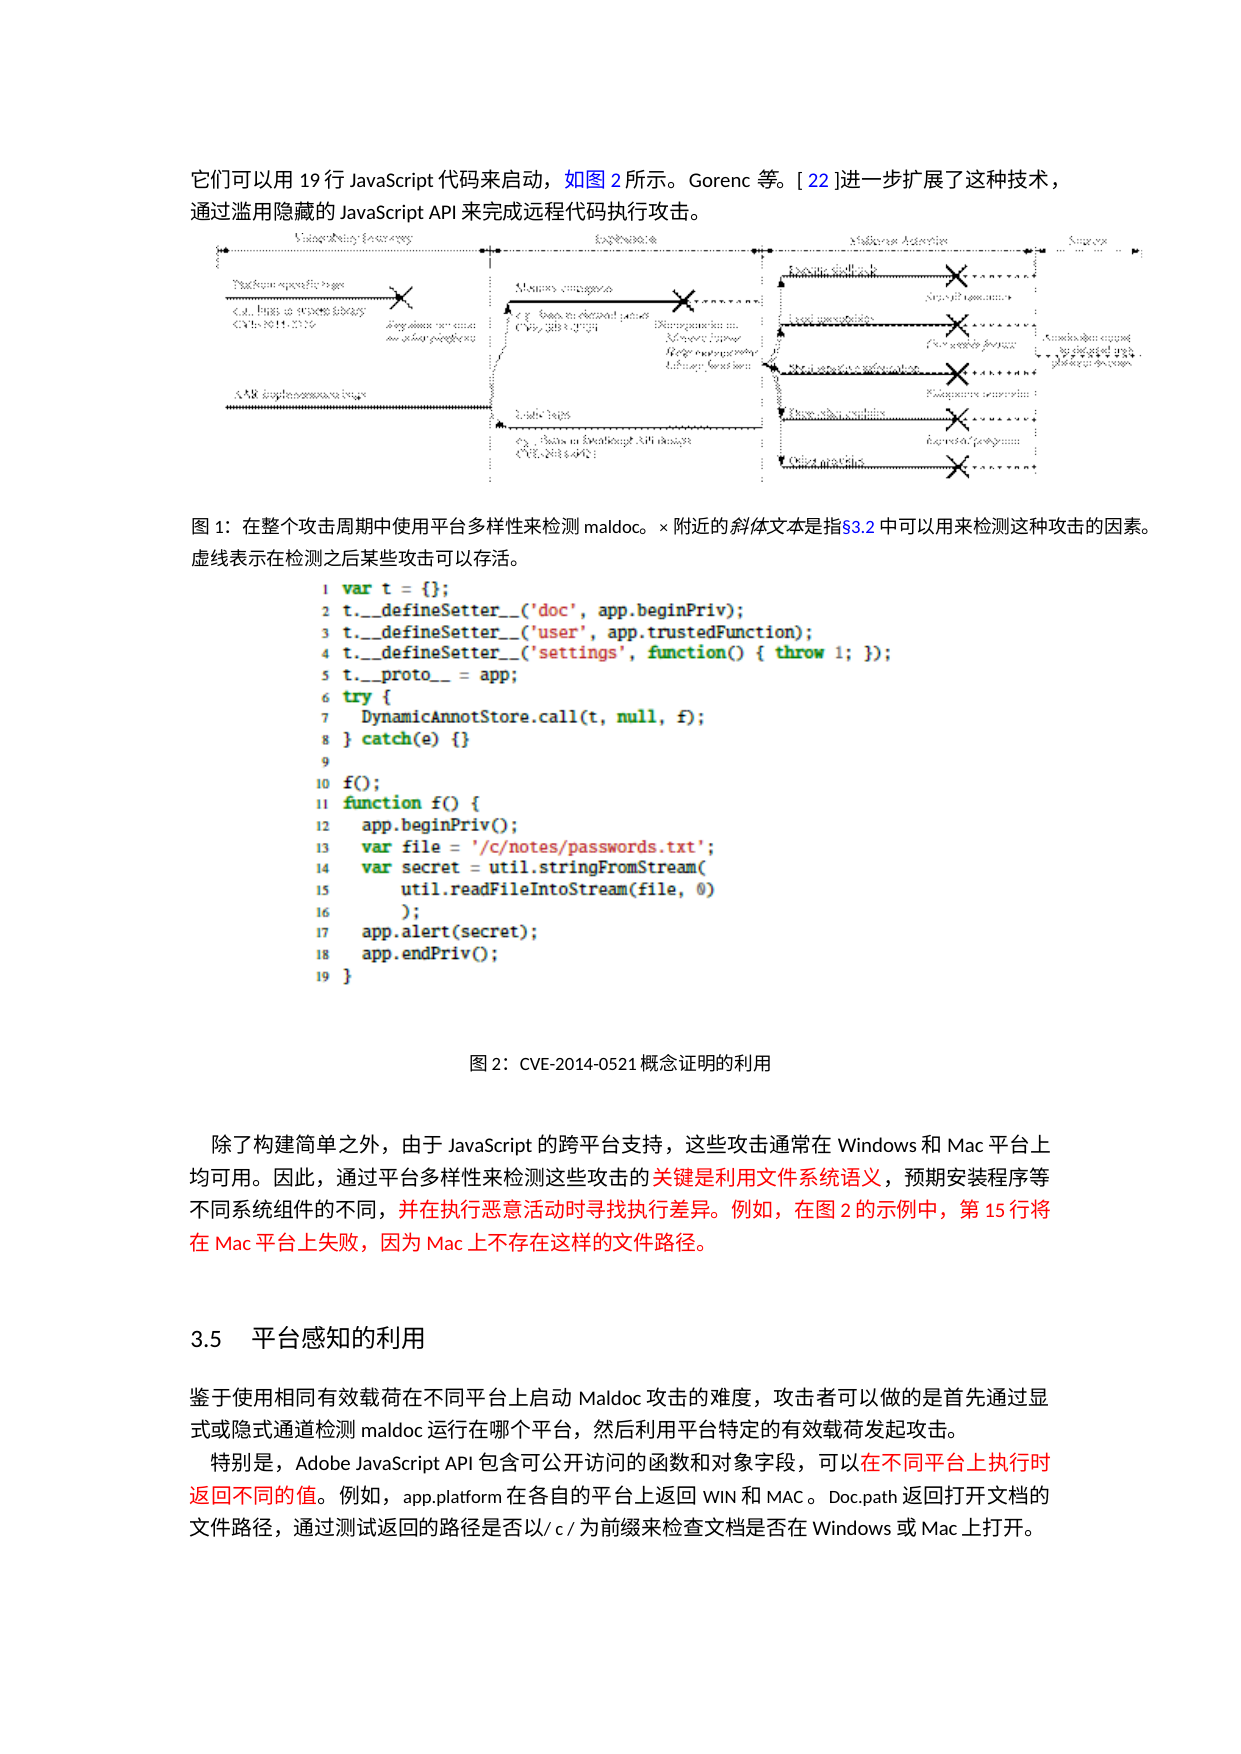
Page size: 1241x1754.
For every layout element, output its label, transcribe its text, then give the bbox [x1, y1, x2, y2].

picture [311, 574, 929, 994]
table_header 图1：在整个攻击周期中使用平台多样性来检测maldoc。× 附近的斜体文本是指§3.2 中可以用来检测这种攻击的因素。虚线表示在检测之后某些攻击可以存活。 [188, 228, 1170, 574]
text 鉴于使用相同有效载荷在不同平台上启动Maldoc攻击的难度，攻击者可以做的是首先通过显式或隐式通道检测maldoc运行在哪个平台，然后利用平台特定的有效载荷发起攻击。 [189, 1380, 1051, 1445]
picture [216, 233, 1143, 482]
text 3.5 平台感知的利用 [190, 1304, 1053, 1369]
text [189, 162, 1051, 227]
text 除了构建简单之外，由于JavaScript的跨平台支持，这些攻击通常在Windows和Mac平台上均可用。因此，通过平台多样性来检测这些攻击的关键是利用文件系统语义，预期安装程序等不同系统组件的不同，并在执行恶意活动时寻找执行差异。例如，在图2的示例中，第15行将在Mac平台上失败，因为Mac上不存在这样的文件路径。 [189, 1127, 1051, 1257]
text 图2：CVE-2014-0521概念证明的利用 [188, 1046, 1053, 1078]
text 特别是，Adobe JavaScript API包含可公开访问的函数和对象字段，可以在不同平台上执行时返回不同的值。例如，app.platform 在各自的平台上返回WIN 和MAC 。Doc.path 返回打开文档的文件路径，通过测试返回的路径是否以/ c / 为前缀来检查文档是否在Windows或Mac上打开。 [189, 1445, 1051, 1543]
